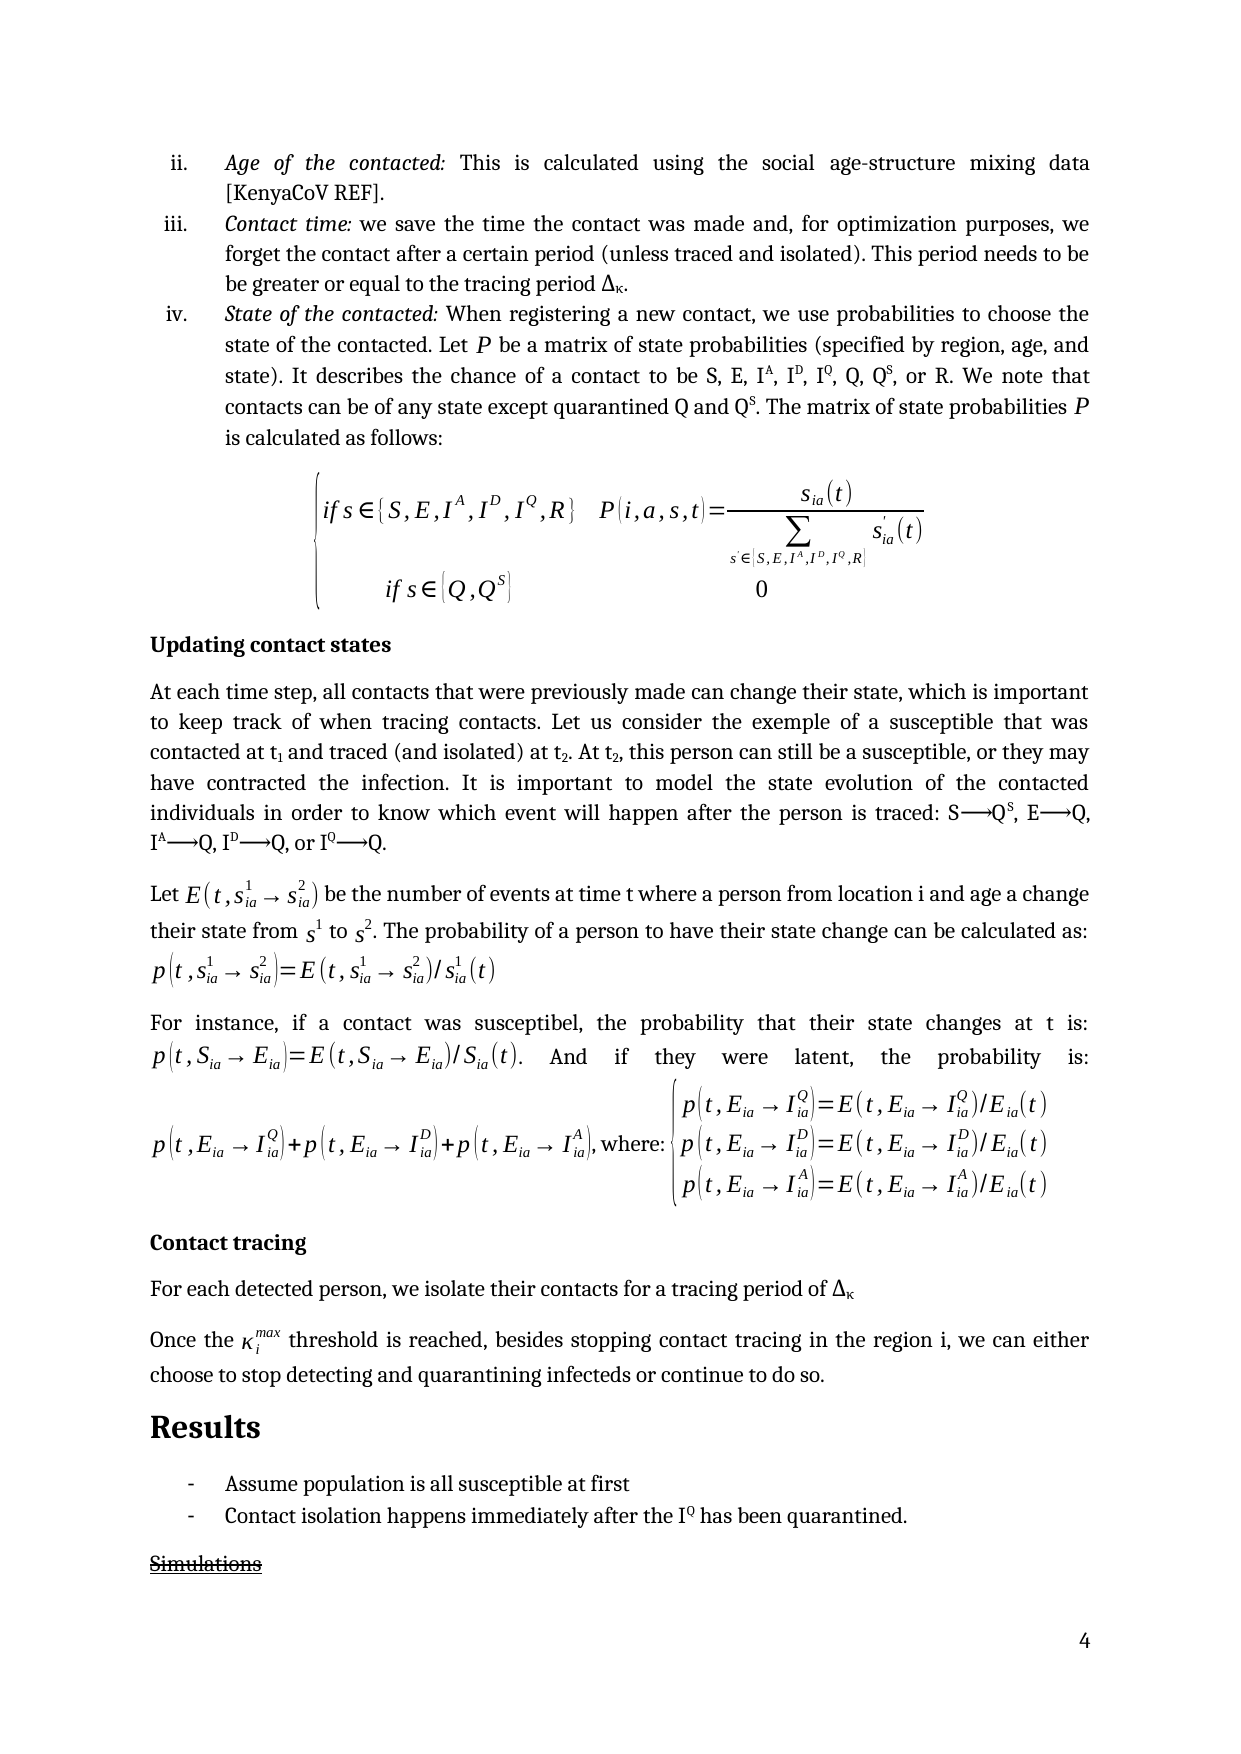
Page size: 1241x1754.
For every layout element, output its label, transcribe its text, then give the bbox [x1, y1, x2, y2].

text Results [150, 1409, 1090, 1447]
text Contact tracing [150, 1229, 1090, 1256]
list Contact isolation happens immediately after the IQ has been quarantined. [187, 1502, 1090, 1529]
text For each detected person, we isolate their contacts for a tracing period of Δκ [150, 1276, 1090, 1302]
text Once the threshold is reached, besides stopping contact tracing in the region i, we can either choose to stop detecting and quarantining infecteds or continue to do so. [150, 1323, 1090, 1388]
text Let be the number of events at time t where a person from location i and age a change their state from to . The probability of a person to have their state change can be calculated as: [150, 877, 1090, 989]
text At each time step, all contacts that were previously made can change their state, which is important to keep track of when tracing contacts. Let us consider the exemple of a susceptible that was contacted at t1 and traced (and isolated) at t2. At t2, this person can still be a susceptible, or they may have contracted the infection. It is important to model the state evolution of the contacted individuals in order to know which event will happen after the person is traced: S⟶QS, E⟶Q, IA⟶Q, ID⟶Q, or IQ⟶Q. [150, 679, 1090, 856]
text Simulations [150, 1550, 1090, 1577]
list Age of the contacted: This is calculated using the social age-structure mixing data [KenyaCoV REF]. [187, 150, 1090, 207]
text Updating contact states [150, 632, 1090, 658]
list Contact time: we save the time the contact was made and, for optimization purposes, we forget the contact after a certain period (unless traced and isolated). This period needs to be be greater or equal to the tracing period Δκ. [187, 210, 1090, 297]
list Assume population is all susceptible at first [187, 1469, 1090, 1497]
text For instance, if a contact was susceptibel, the probability that their state changes at t is: . And if they were latent, the probability is: , where: [150, 1009, 1090, 1209]
list State of the contacted: When registering a new contact, we use probabilities to choose the state of the contacted. Let be a matrix of state probabilities (specified by region, age, and state). It describes the chance of a contact to be S, E, IA, ID, IQ, Q, QS, or R. We note that contacts can be of any state except quarantined Q and QS. The matrix of state probabilities is calculated as follows: [187, 301, 1090, 451]
